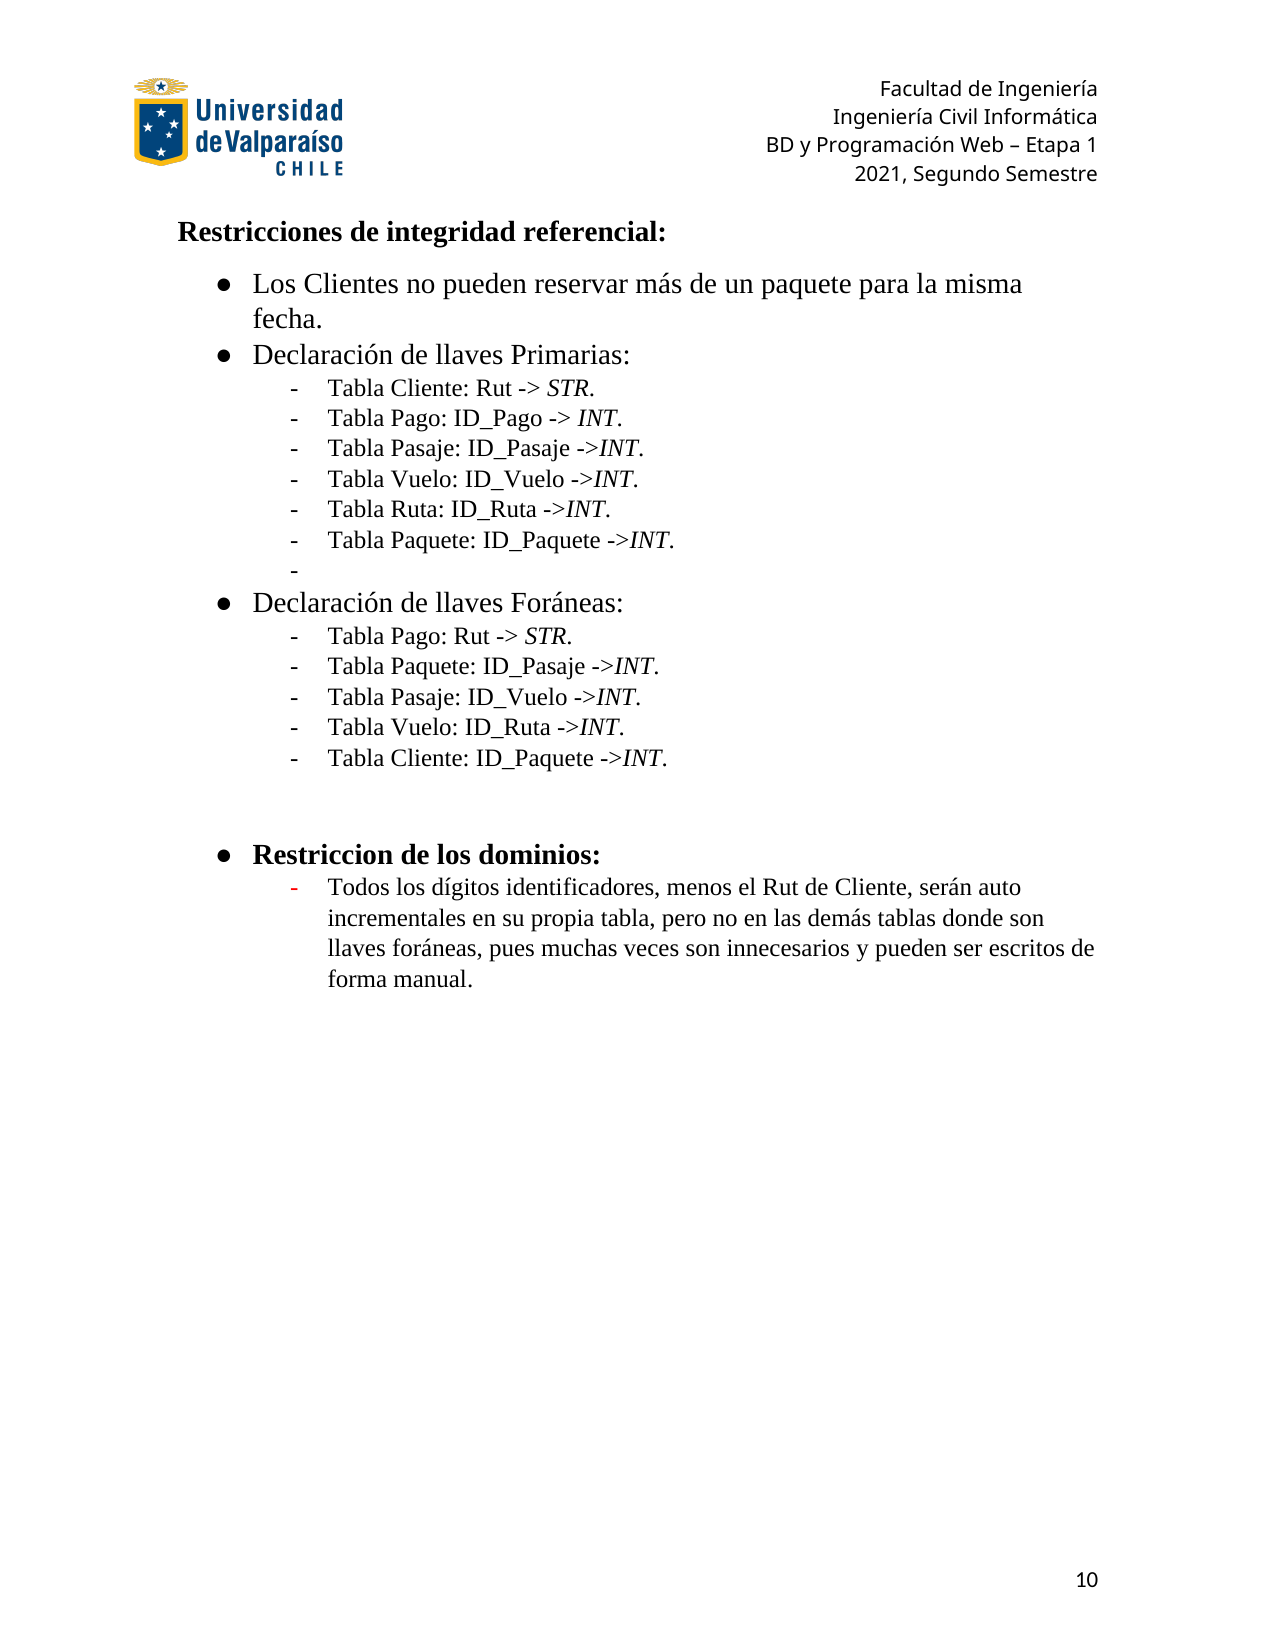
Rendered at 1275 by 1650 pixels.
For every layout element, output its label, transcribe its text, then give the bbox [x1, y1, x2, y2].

list Tabla Vuelo: ID_Vuelo ->INT. [290, 464, 1098, 493]
list Restriccion de los dominios: [215, 837, 1098, 870]
list Los Clientes no pueden reservar más de un paquete para la misma fecha. [215, 266, 1098, 335]
list Todos los dígitos identificadores, menos el Rut de Cliente, serán auto incrementales en su propia tabla, pero no en las demás tablas donde son llaves foráneas, pues muchas veces son innecesarios y pueden ser escritos de forma manual. [290, 872, 1098, 992]
list Tabla Cliente: Rut -> STR. [290, 373, 1098, 401]
picture [134, 78, 343, 176]
list Declaración de llaves Primarias: [215, 337, 1098, 371]
list Tabla Vuelo: ID_Ruta ->INT. [290, 712, 1098, 741]
list Tabla Ruta: ID_Ruta ->INT. [290, 494, 1098, 523]
text Restricciones de integridad referencial: [177, 214, 1098, 247]
list Tabla Pasaje: ID_Vuelo ->INT. [290, 682, 1098, 711]
list Tabla Pasaje: ID_Pasaje ->INT. [290, 433, 1098, 462]
list Tabla Paquete: ID_Pasaje ->INT. [290, 651, 1098, 680]
list Tabla Paquete: ID_Paquete ->INT. [290, 525, 1098, 553]
list Declaración de llaves Foráneas: [215, 586, 1098, 619]
list Tabla Cliente: ID_Paquete ->INT. [290, 743, 1098, 771]
list Tabla Pago: Rut -> STR. [290, 621, 1098, 650]
list Tabla Pago: ID_Pago -> INT. [290, 403, 1098, 432]
